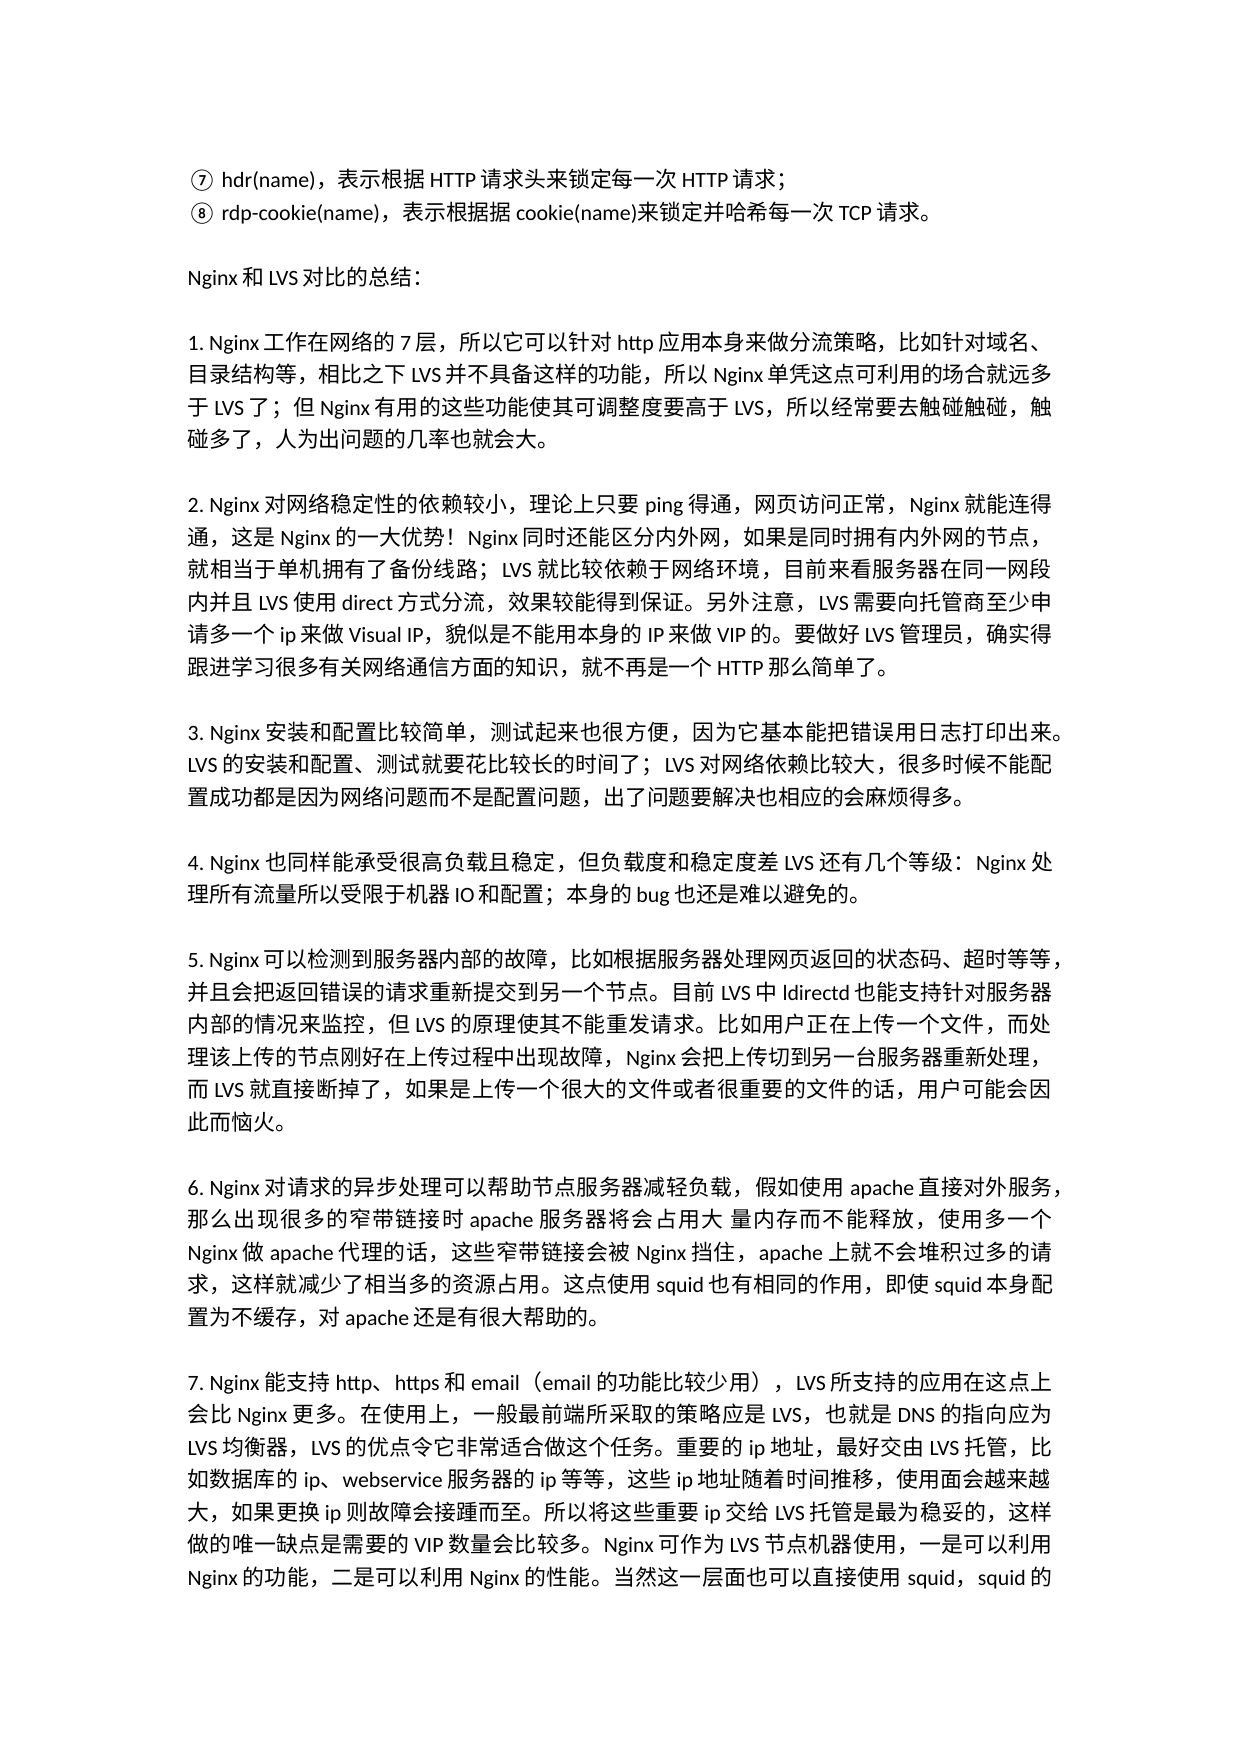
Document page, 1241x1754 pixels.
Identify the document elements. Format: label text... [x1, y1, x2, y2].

text ⑧ rdp-cookie(name)，表示根据据cookie(name)来锁定并哈希每一次TCP请求。 [187, 194, 1053, 227]
text 4. Nginx也同样能承受很高负载且稳定，但负载度和稳定度差LVS还有几个等级：Nginx处理所有流量所以受限于机器IO和配置；本身的bug也还是难以避免的。 [187, 844, 1053, 909]
text Nginx和LVS对比的总结： [187, 259, 1053, 292]
text 2. Nginx对网络稳定性的依赖较小，理论上只要ping得通，网页访问正常，Nginx就能连得通，这是Nginx的一大优势！Nginx同时还能区分内外网，如果是同时拥有内外网的节点，就相当于单机拥有了备份线路；LVS就比较依赖于网络环境，目前来看服务器在同一网段内并且LVS使用direct方式分流，效果较能得到保证。另外注意，LVS需要向托管商至少申请多一个ip来做Visual IP，貌似是不能用本身的IP来做VIP的。要做好LVS管理员，确实得跟进学习很多有关网络通信方面的知识，就不再是一个HTTP那么简单了。 [187, 487, 1053, 682]
text ⑦ hdr(name)，表示根据HTTP请求头来锁定每一次HTTP请求； [187, 162, 1053, 194]
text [187, 1364, 1053, 1592]
text 3. Nginx安装和配置比较简单，测试起来也很方便，因为它基本能把错误用日志打印出来。LVS的安装和配置、测试就要花比较长的时间了；LVS对网络依赖比较大，很多时候不能配置成功都是因为网络问题而不是配置问题，出了问题要解决也相应的会麻烦得多。 [187, 714, 1053, 812]
text 6. Nginx对请求的异步处理可以帮助节点服务器减轻负载，假如使用 apache直接对外服务，那么出现很多的窄带链接时apache服务器将会占用大 量内存而不能释放，使用多一个Nginx做apache代理的话，这些窄带链接会被Nginx挡住，apache上就不会堆积过多的请求，这样就减少了相当多的资源占用。这点使用squid也有相同的作用，即使squid本身配置为不缓存，对apache还是有很大帮助的。 [187, 1169, 1053, 1332]
text 5. Nginx可以检测到服务器内部的故障，比如根据服务器处理网页返回的状态码、超时等等，并且会把返回错误的请求重新提交到另一个节点。目前LVS中 ldirectd也能支持针对服务器内部的情况来监控，但LVS的原理使其不能重发请求。比如用户正在上传一个文件，而处理该上传的节点刚好在上传过程中出现故障，Nginx会把上传切到另一台服务器重新处理，而LVS就直接断掉了，如果是上传一个很大的文件或者很重要的文件的话，用户可能会因此而恼火。 [187, 942, 1053, 1137]
text 1. Nginx工作在网络的7层，所以它可以针对http应用本身来做分流策略，比如针对域名、目录结构等，相比之下LVS并不具备这样的功能，所以Nginx单凭这点可利用的场合就远多于LVS了；但Nginx有用的这些功能使其可调整度要高于LVS，所以经常要去触碰触碰，触碰多了，人为出问题的几率也就会大。 [187, 324, 1053, 454]
